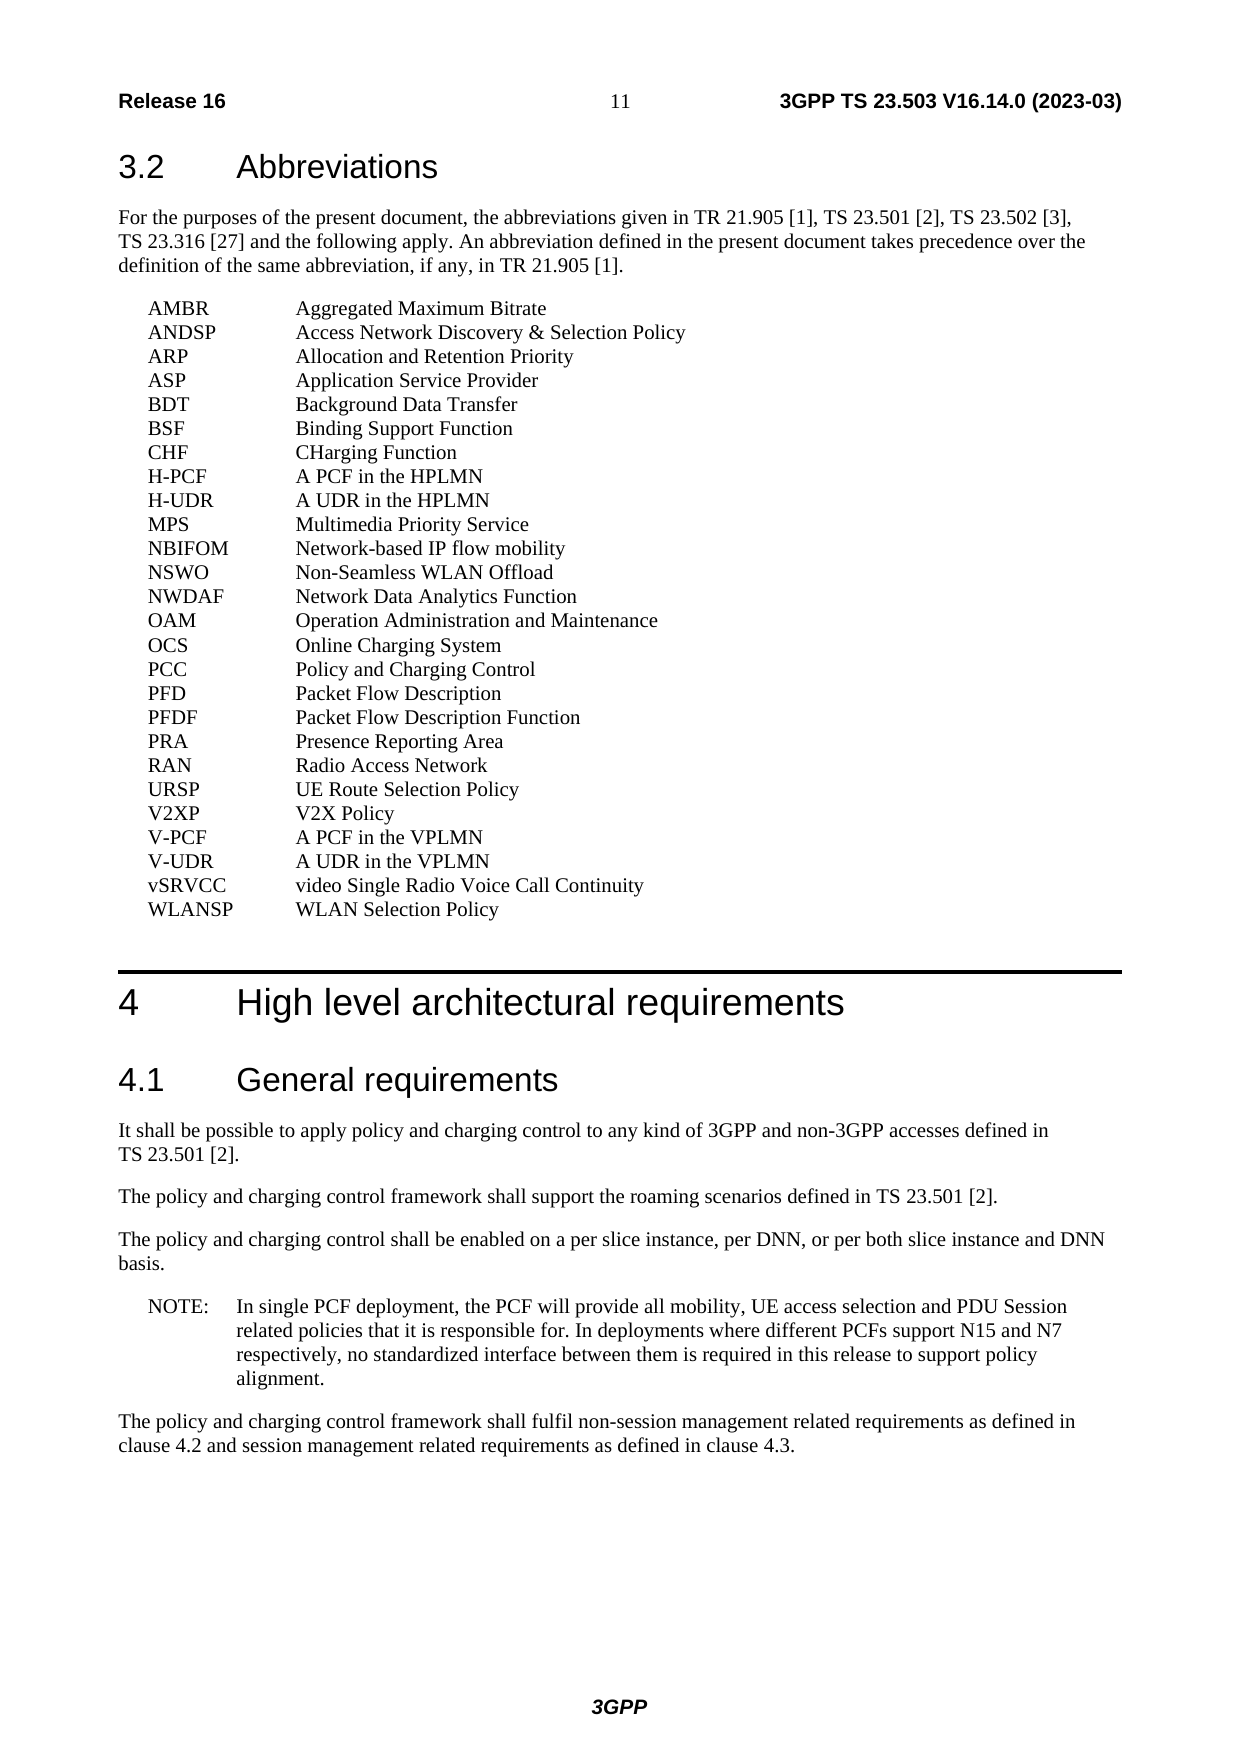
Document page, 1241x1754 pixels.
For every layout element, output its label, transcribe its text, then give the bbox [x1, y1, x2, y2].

text V-UDR A UDR in the VPLMN [148, 849, 1122, 873]
text H-UDR A UDR in the HPLMN [148, 488, 1122, 512]
text URSP UE Route Selection Policy [148, 777, 1122, 801]
text NSWO Non-Seamless WLAN Offload [148, 560, 1122, 584]
text BDT Background Data Transfer [148, 392, 1122, 416]
text NBIFOM Network-based IP flow mobility [148, 536, 1122, 560]
text The policy and charging control shall be enabled on a per slice instance, per DNN, or per both slice instance and DNN basis. [118, 1227, 1122, 1275]
text ARP Allocation and Retention Priority [148, 344, 1122, 368]
text The policy and charging control framework shall fulfil non-session management related requirements as defined in clause 4.2 and session management related requirements as defined in clause 4.3. [118, 1409, 1122, 1457]
text NWDAF Network Data Analytics Function [148, 584, 1122, 608]
text NOTE: In single PCF deployment, the PCF will provide all mobility, UE access selection and PDU Session related policies that it is responsible for. In deployments where different PCFs support N15 and N7 respectively, no standardized interface between them is required in this release to support policy alignment. [148, 1294, 1122, 1390]
text CHF CHarging Function [148, 440, 1122, 464]
text OAM Operation Administration and Maintenance [148, 608, 1122, 632]
subtitle 4.1 General requirements [118, 1060, 1122, 1099]
text For the purposes of the present document, the abbreviations given in TR 21.905 [1], TS 23.501 [2], TS 23.502 [3], TS 23.316 [27] and the following apply. An abbreviation defined in the present document takes precedence over the definition of the same abbreviation, if any, in TR 21.905 [1]. [118, 205, 1122, 277]
text H-PCF A PCF in the HPLMN [148, 464, 1122, 488]
subtitle 3.2 Abbreviations [118, 147, 1122, 186]
subtitle 4 High level architectural requirements [118, 974, 1122, 1023]
text RAN Radio Access Network [148, 753, 1122, 777]
text ANDSP Access Network Discovery & Selection Policy [148, 320, 1122, 344]
text ASP Application Service Provider [148, 368, 1122, 392]
text It shall be possible to apply policy and charging control to any kind of 3GPP and non-3GPP accesses defined in TS 23.501 [2]. [118, 1117, 1122, 1166]
text The policy and charging control framework shall support the roaming scenarios defined in TS 23.501 [2]. [118, 1184, 1122, 1208]
text OCS Online Charging System [148, 632, 1122, 657]
text V2XP V2X Policy [148, 801, 1122, 825]
text PRA Presence Reporting Area [148, 729, 1122, 753]
text PFD Packet Flow Description [148, 681, 1122, 705]
text PFDF Packet Flow Description Function [148, 705, 1122, 729]
text AMBR Aggregated Maximum Bitrate [148, 296, 1122, 320]
text PCC Policy and Charging Control [148, 657, 1122, 681]
text vSRVCC video Single Radio Voice Call Continuity [148, 873, 1122, 897]
text MPS Multimedia Priority Service [148, 512, 1122, 536]
text WLANSP WLAN Selection Policy [148, 897, 1122, 921]
text V-PCF A PCF in the VPLMN [148, 825, 1122, 849]
text BSF Binding Support Function [148, 416, 1122, 440]
